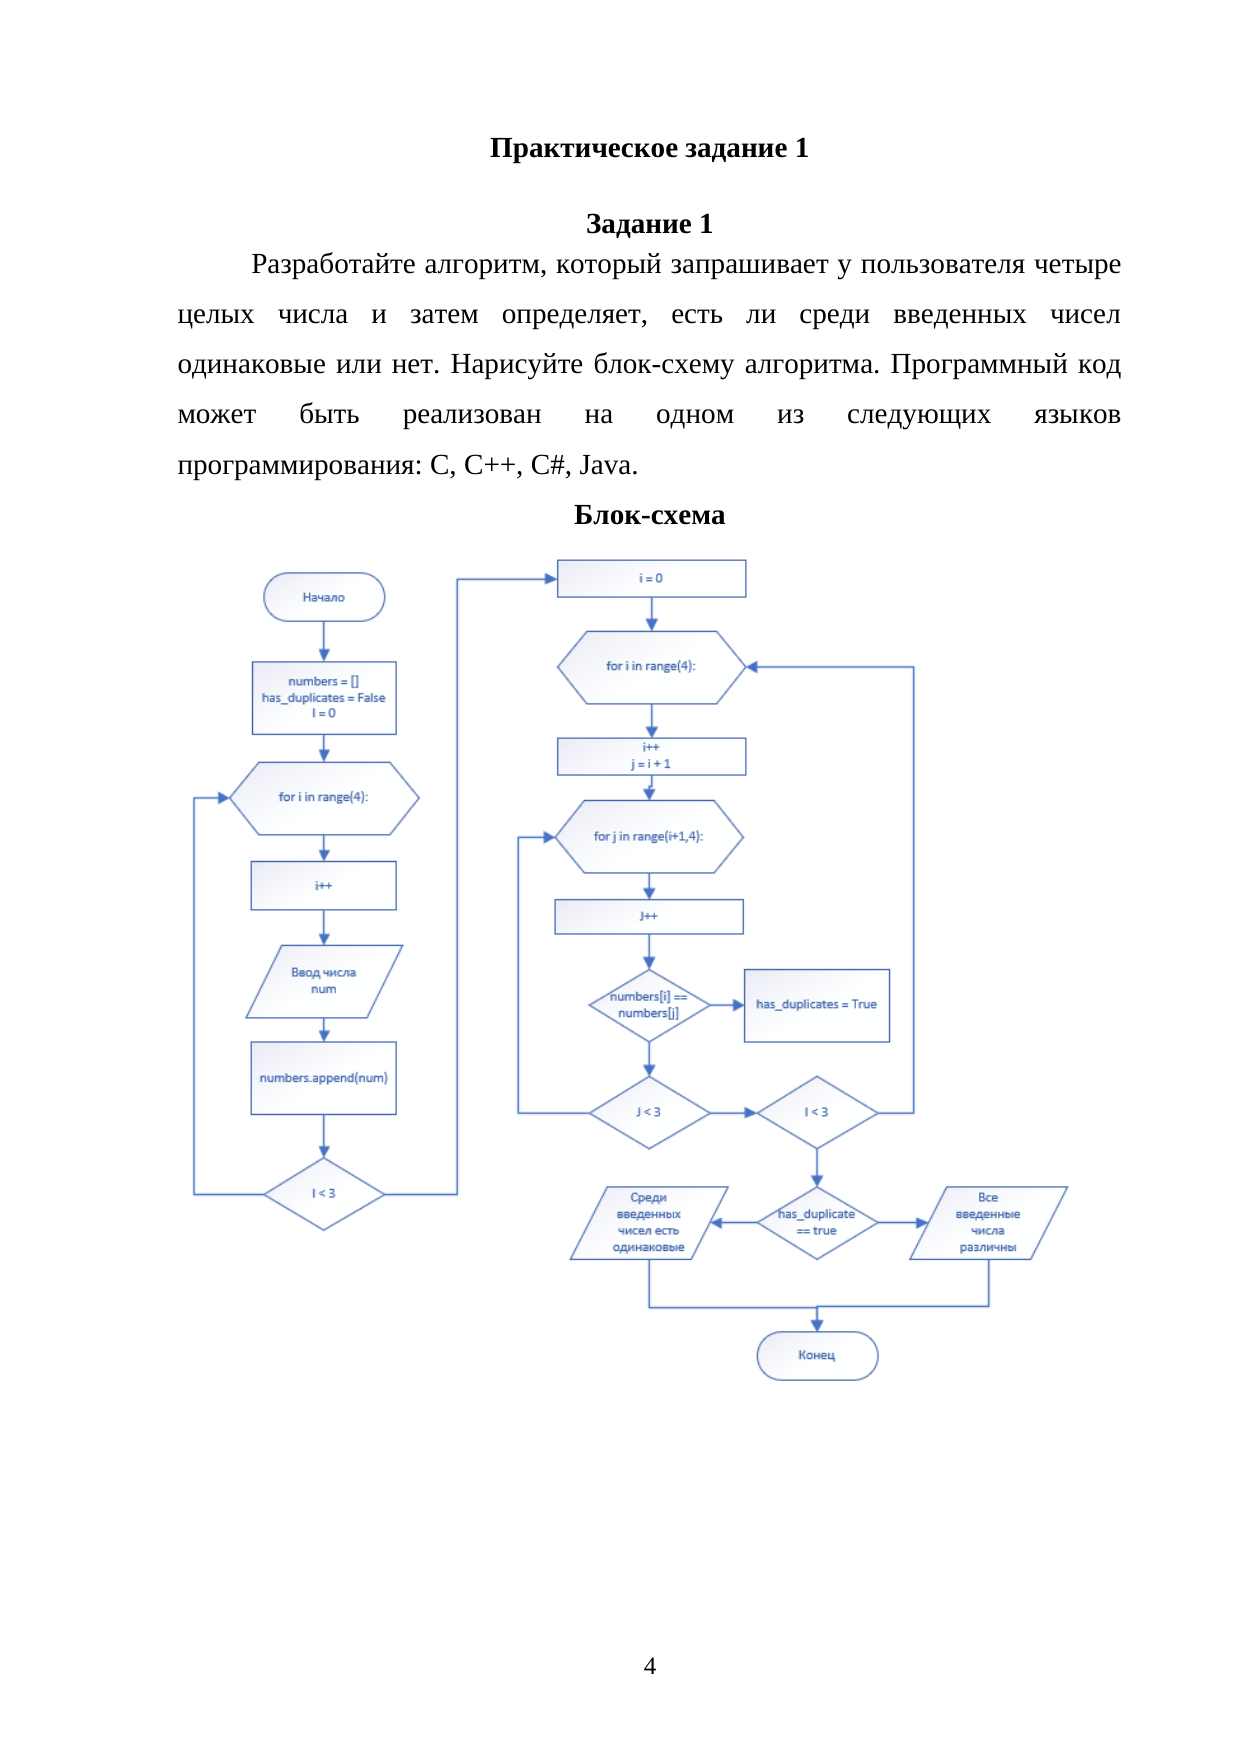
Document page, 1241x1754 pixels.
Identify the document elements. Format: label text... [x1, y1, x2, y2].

text Разработайте алгоритм, который запрашивает у пользователя четыре целых числа и затем определяет, есть ли среди введенных чисел одинаковые или нет. Нарисуйте блок-схему алгоритма. Программный код может быть реализован на одном из следующих языков программирования: С, С++, С#, Java. [177, 246, 1122, 481]
picture [177, 547, 1123, 1400]
text Блок-схема [177, 497, 1122, 531]
subtitle Задание 1 [177, 206, 1122, 239]
subtitle Практическое задание 1 [177, 131, 1122, 164]
